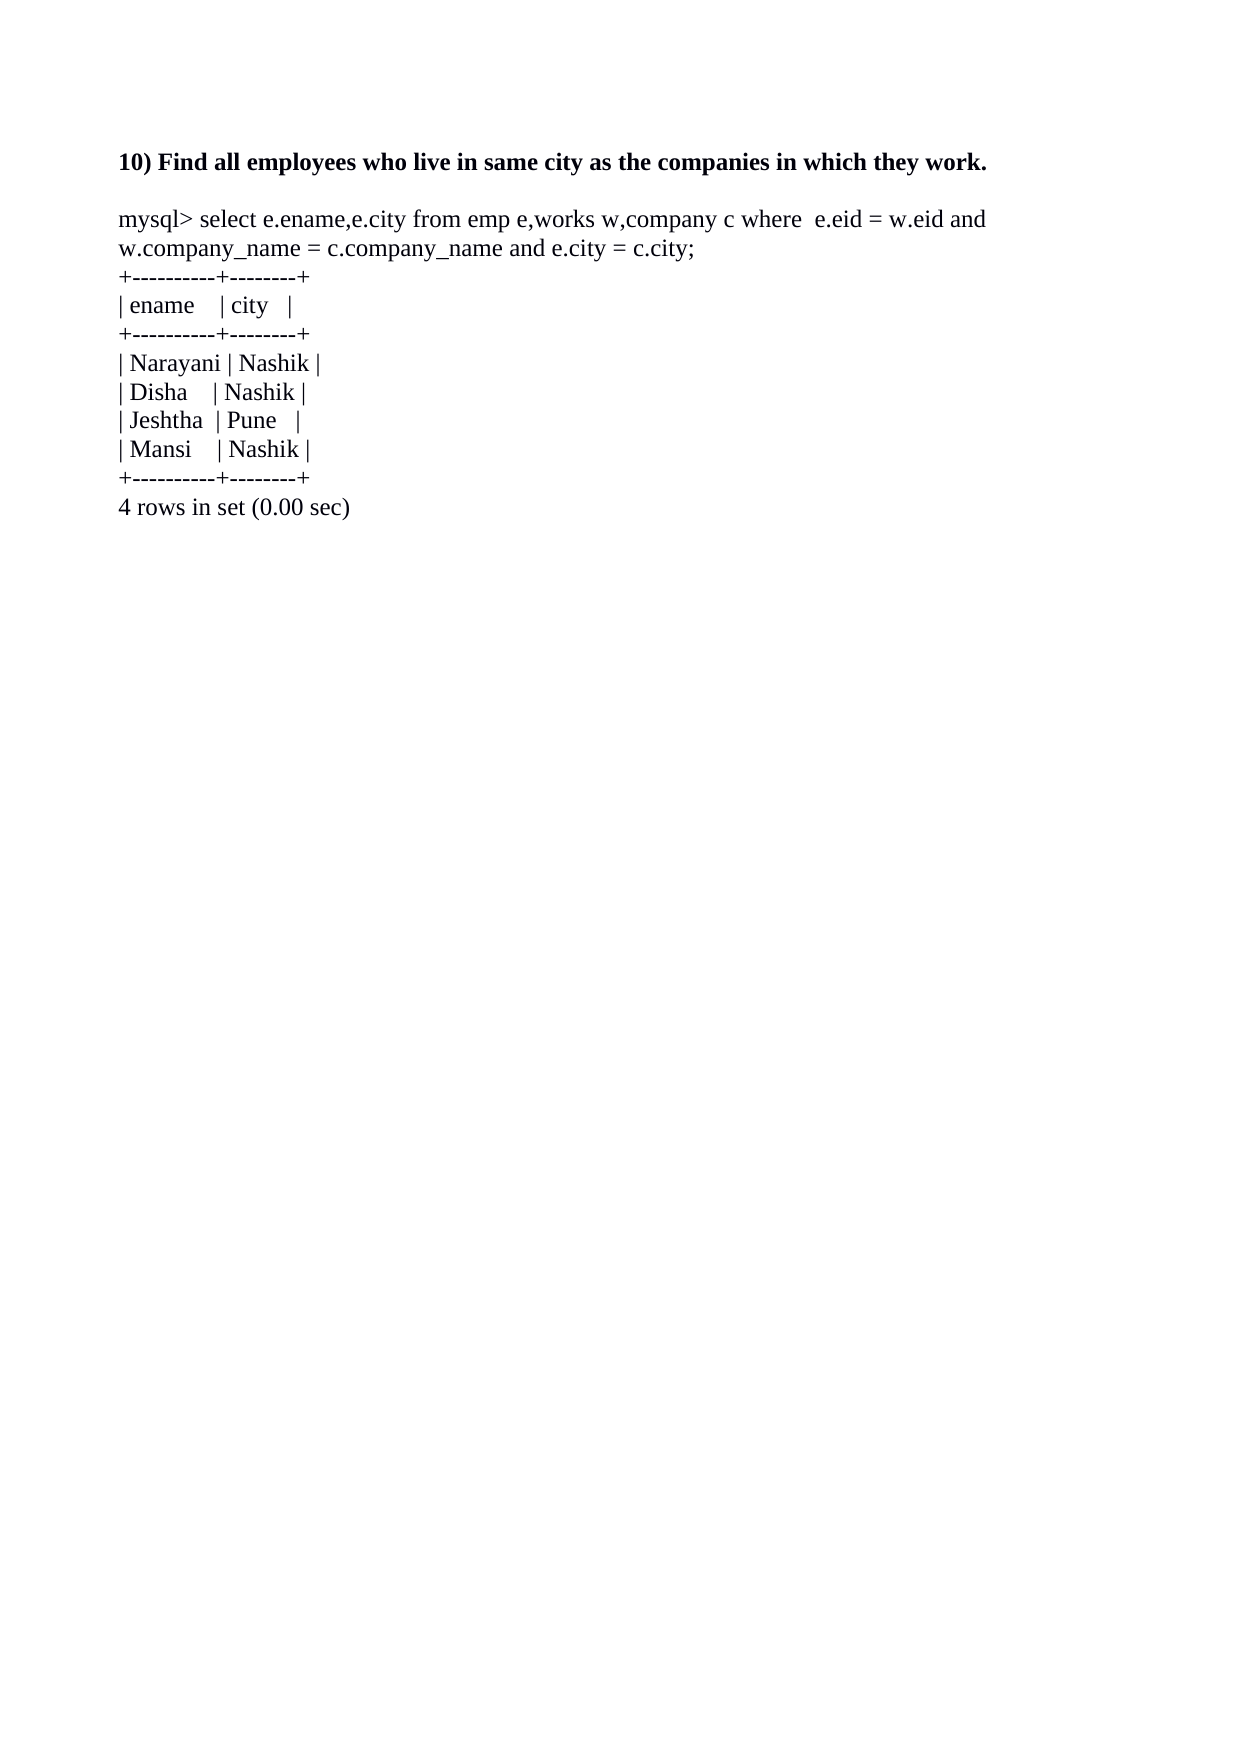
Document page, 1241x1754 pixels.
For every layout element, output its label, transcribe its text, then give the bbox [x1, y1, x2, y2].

text +----------+--------+ [118, 463, 1122, 492]
text mysql> select e.ename,e.city from emp e,works w,company c where e.eid = w.eid and w.company_name = c.company_name and e.city = c.city; [118, 204, 1122, 262]
text | Narayani | Nashik | [118, 348, 1122, 377]
text 10) Find all employees who live in same city as the companies in which they work. [118, 147, 1122, 176]
text | Mansi | Nashik | [118, 434, 1122, 463]
text +----------+--------+ [118, 319, 1122, 348]
text +----------+--------+ [118, 262, 1122, 291]
text | ename | city | [118, 291, 1122, 319]
text | Jeshtha | Pune | [118, 406, 1122, 434]
text 4 rows in set (0.00 sec) [118, 492, 1122, 521]
text | Disha | Nashik | [118, 377, 1122, 406]
